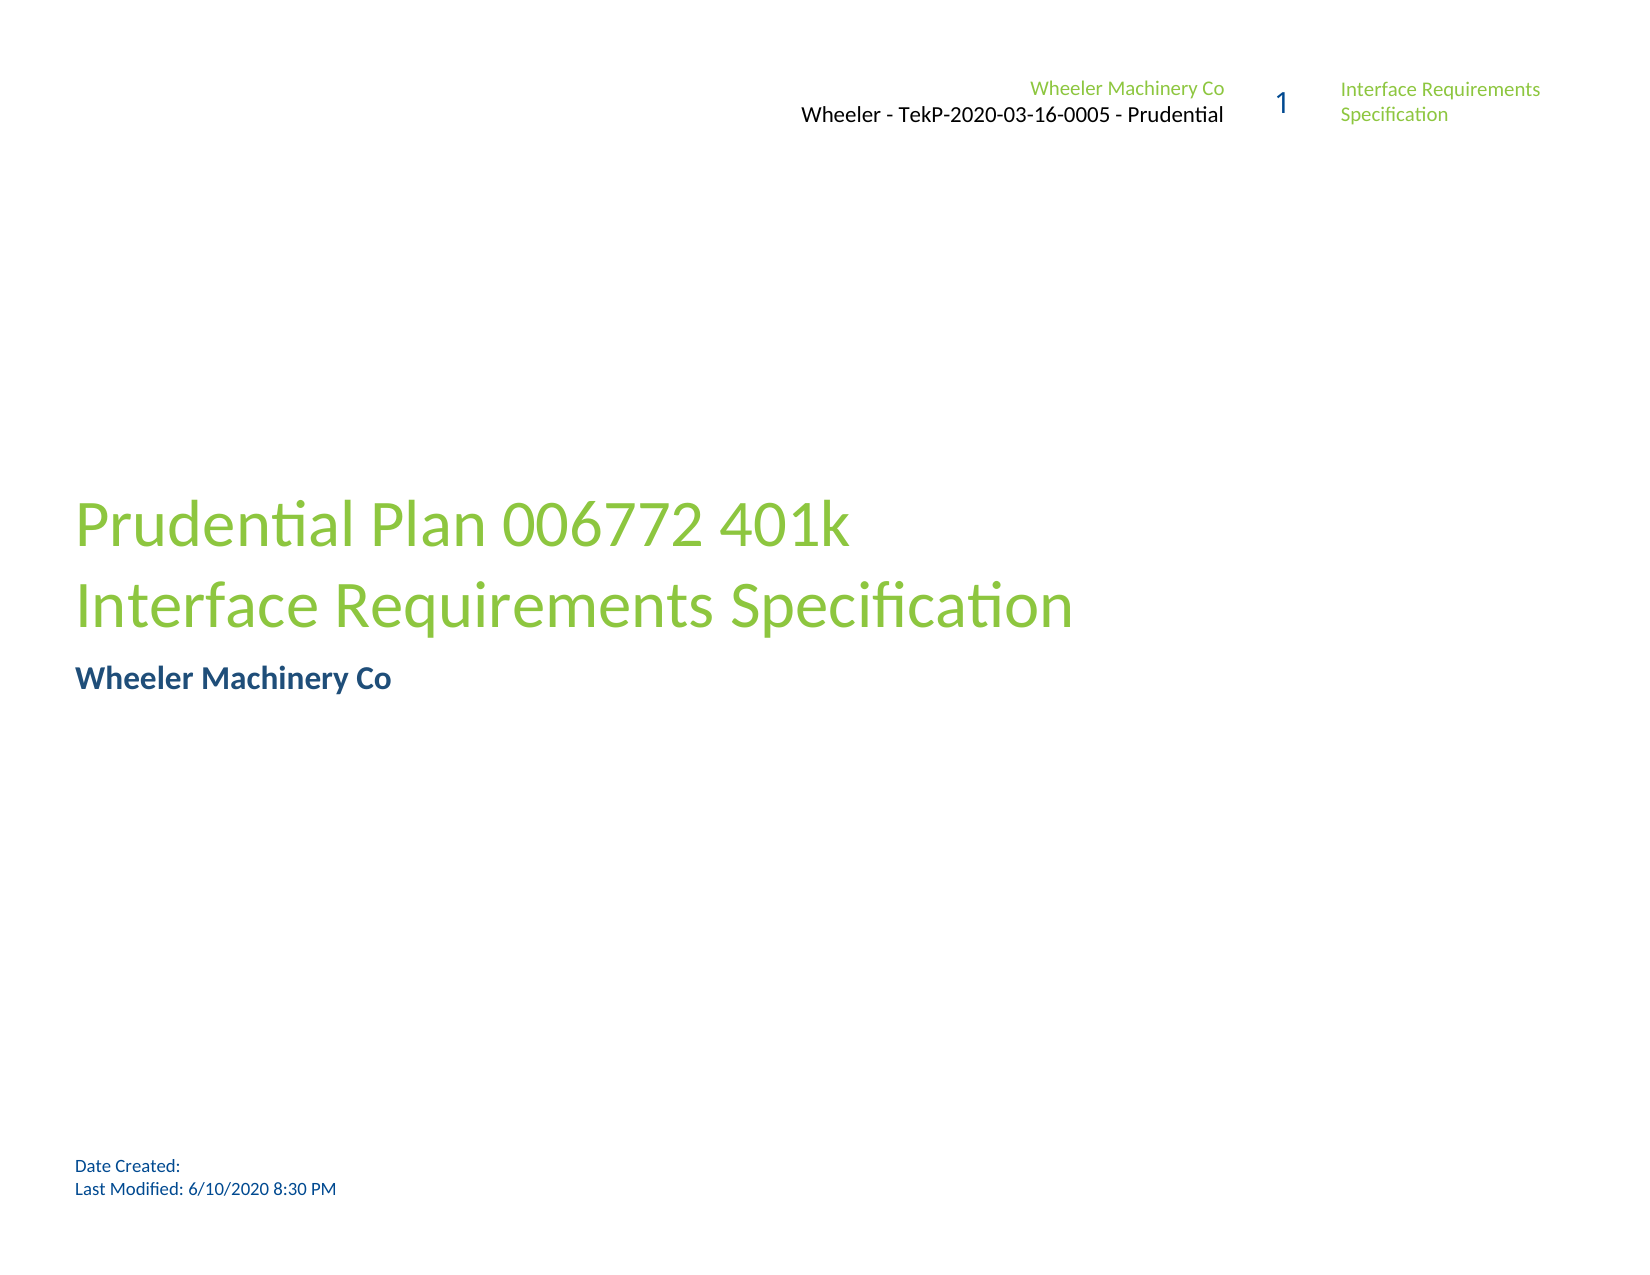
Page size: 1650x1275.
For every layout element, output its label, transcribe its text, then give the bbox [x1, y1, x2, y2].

title Interface Requirements Specification [75, 563, 1575, 644]
title Prudential Plan 006772 401k [75, 482, 1575, 563]
